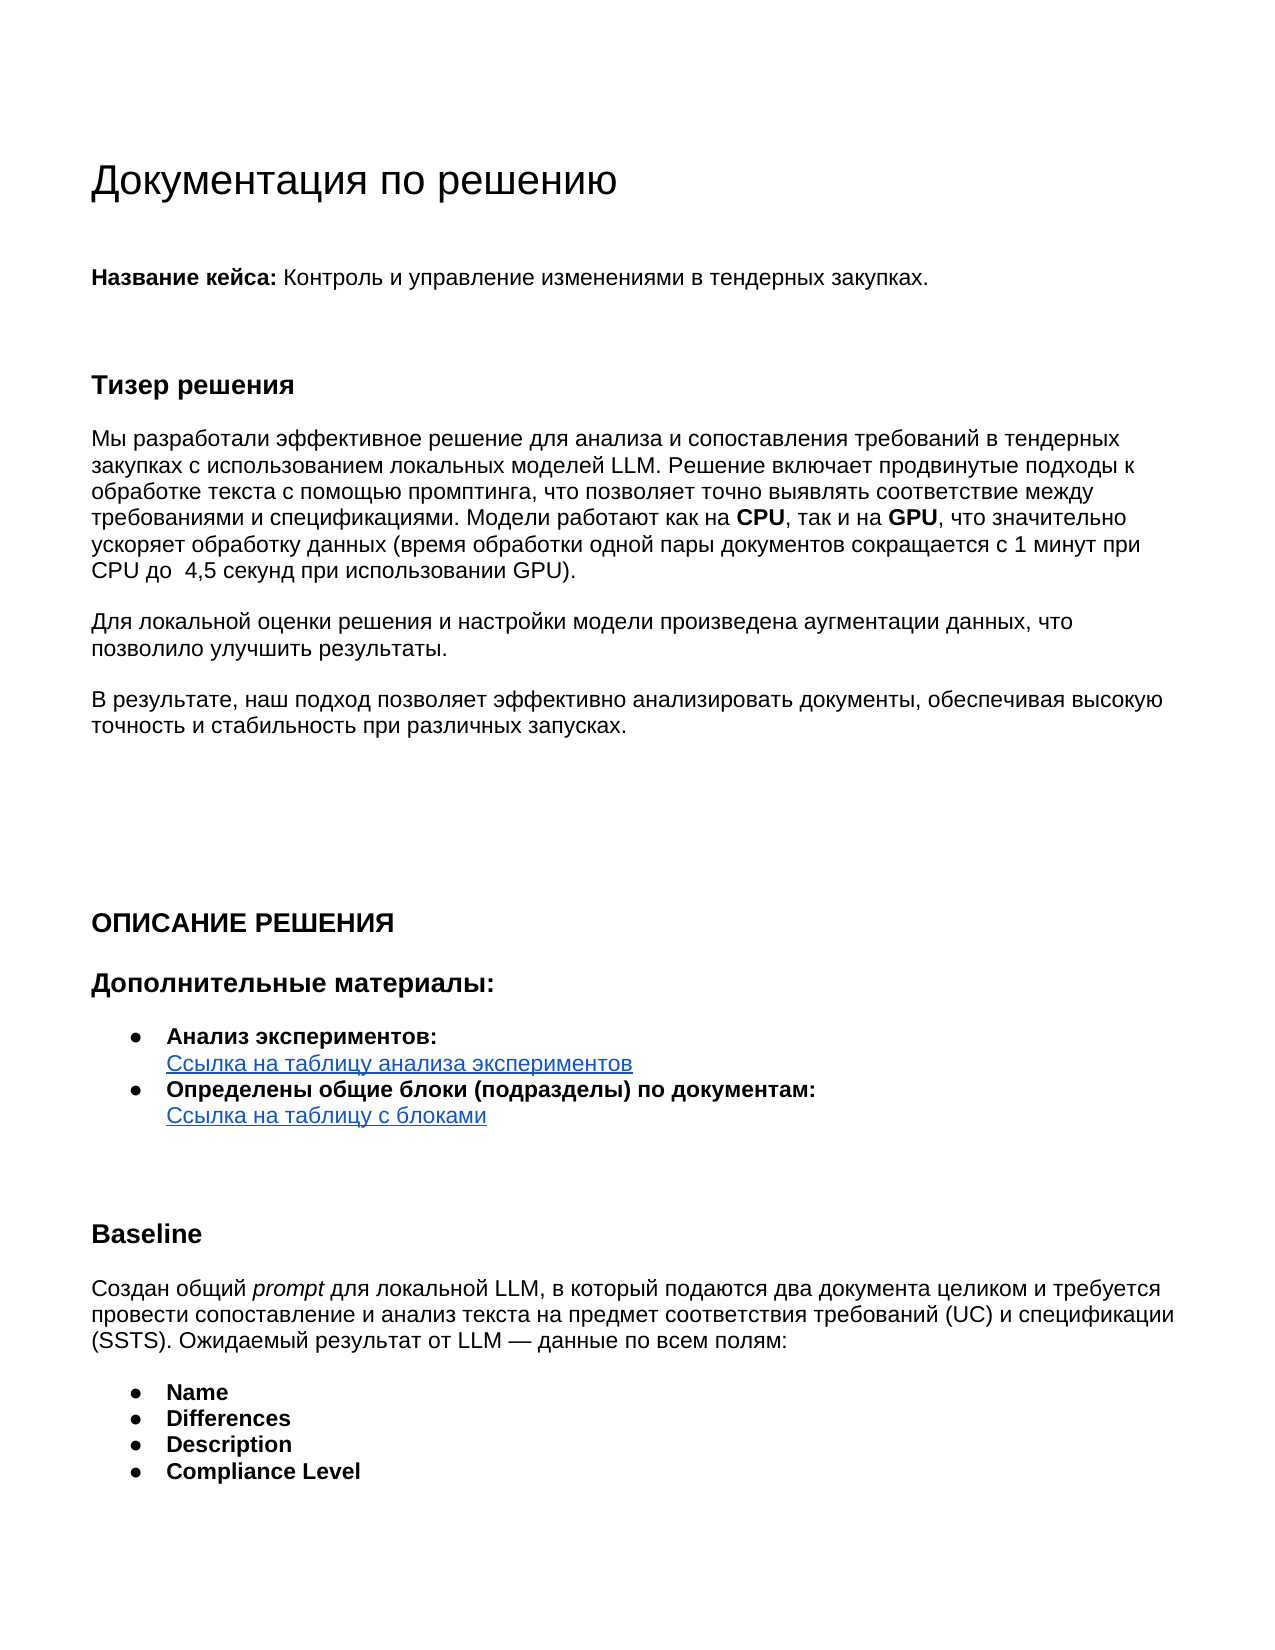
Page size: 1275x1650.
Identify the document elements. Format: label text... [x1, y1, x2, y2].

text Создан общий prompt для локальной LLM, в который подаются два документа целиком и требуется провести сопоставление и анализ текста на предмет соответствия требований (UC) и спецификации (SSTS). Ожидаемый результат от LLM — данные по всем полям: [91, 1274, 1184, 1353]
subtitle Документация по решению [170, 175, 318, 199]
list Differences [128, 1405, 1184, 1431]
list Анализ экспериментов: Ссылка на таблицу анализа экспериментов [128, 1023, 1184, 1076]
list Compliance Level [128, 1458, 1184, 1484]
list Определены общие блоки (подразделы) по документам: Ссылка на таблицу с блоками [128, 1076, 1184, 1129]
text Мы разработали эффективное решение для анализа и сопоставления требований в тендерных закупках с использованием локальных моделей LLM. Решение включает продвинутые подходы к обработке текста с помощью промптинга, что позволяет точно выявлять соответствие между требованиями и спецификациями. Модели работают как на CPU, так и на GPU, что значительно ускоряет обработку данных (время обработки одной пары документов сокращается с 1 минут при CPU до 4,5 секунд при использовании GPU). [91, 425, 1184, 583]
text В результате, наш подход позволяет эффективно анализировать документы, обеспечивая высокую точность и стабильность при различных запусках. [91, 686, 1184, 739]
text Для локальной оценки решения и настройки модели произведена аугментации данных, что позволило улучшить результаты. [91, 608, 1184, 661]
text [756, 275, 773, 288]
subtitle ОПИСАНИЕ РЕШЕНИЯ [91, 907, 1184, 938]
list Name [128, 1378, 1184, 1405]
subtitle Тизер решения [91, 369, 1184, 400]
subtitle Документация по решению [443, 175, 1184, 199]
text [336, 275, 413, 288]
subtitle Дополнительные материалы: [91, 967, 1184, 998]
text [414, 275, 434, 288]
subtitle Документация по решению [318, 175, 440, 199]
subtitle Baseline [91, 1218, 1184, 1249]
list Description [128, 1431, 1184, 1458]
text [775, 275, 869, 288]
